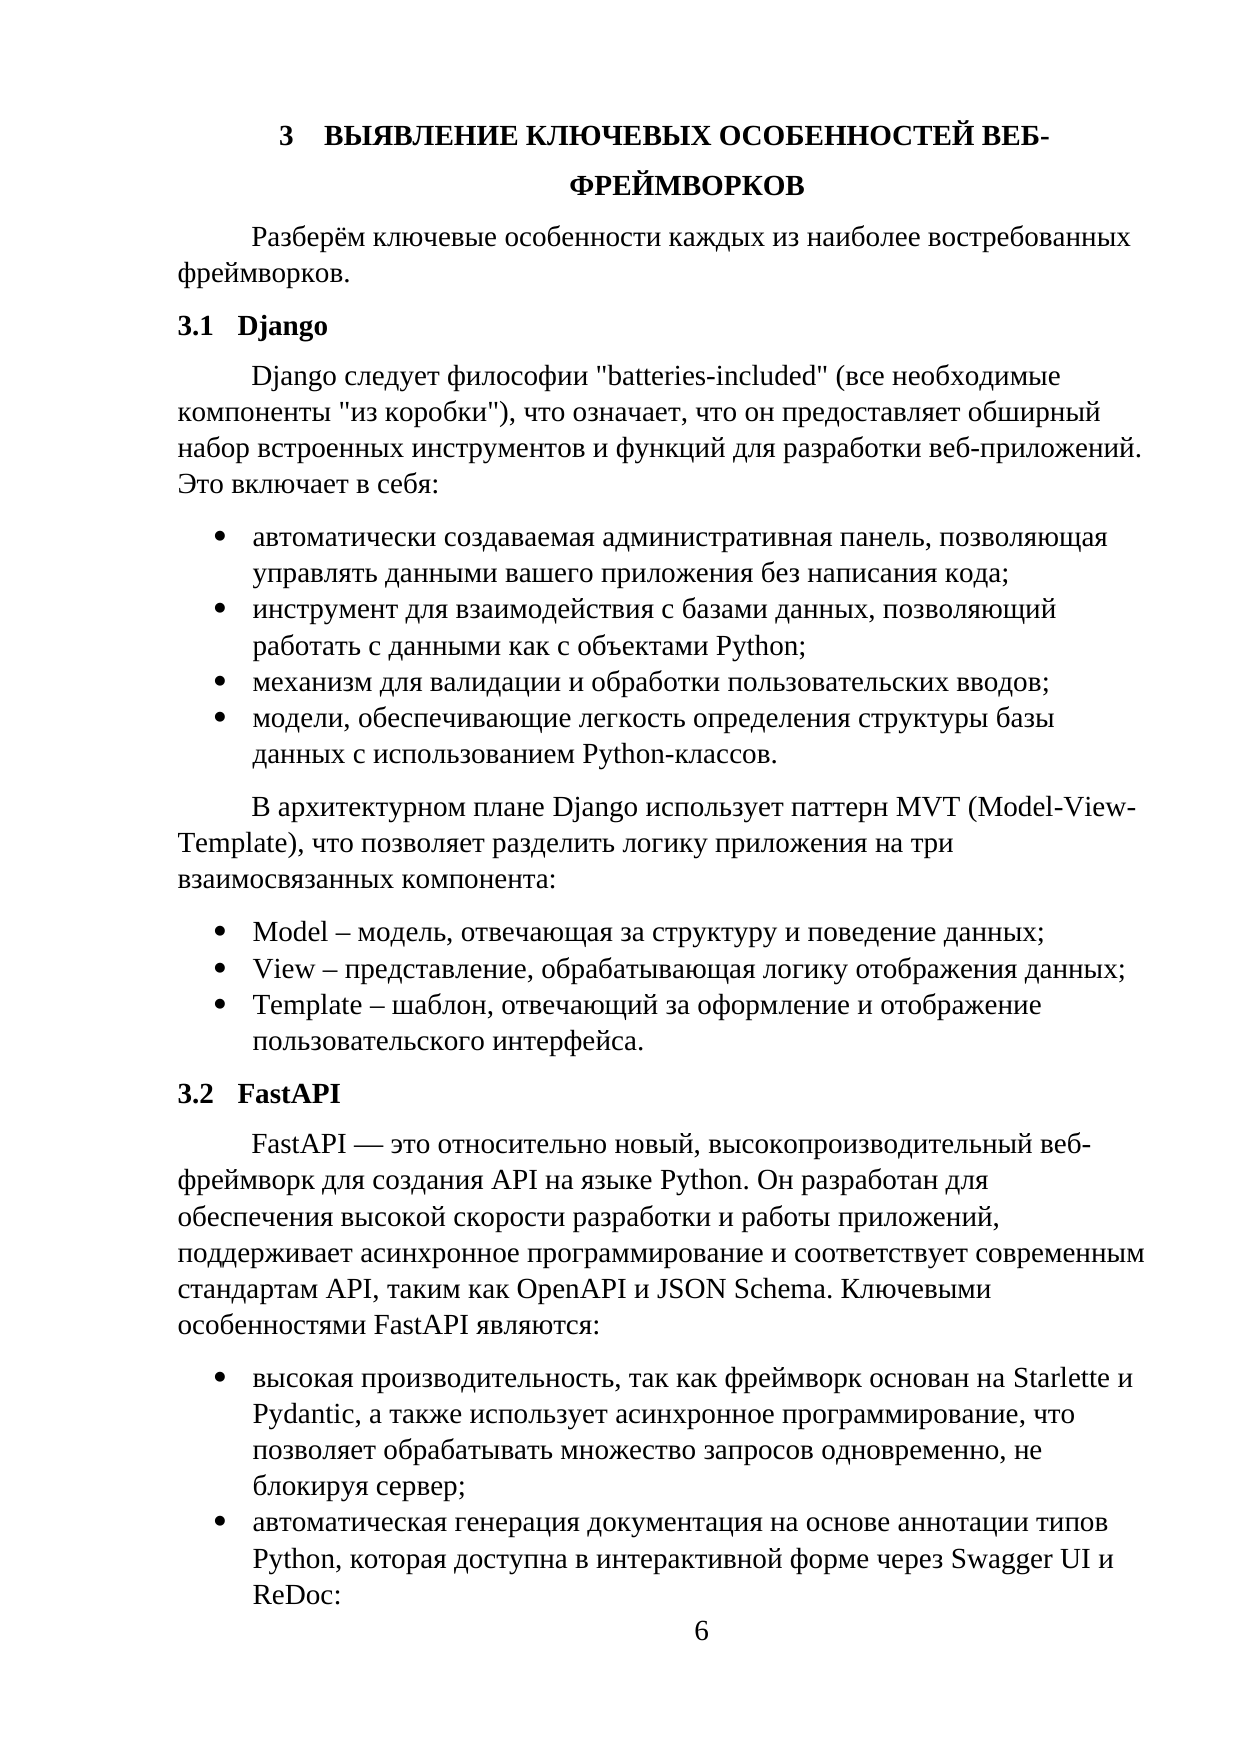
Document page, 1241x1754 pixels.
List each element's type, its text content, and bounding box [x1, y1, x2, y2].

list механизм для валидации и обработки пользовательских вводов; [215, 664, 1152, 698]
text В архитектурном плане Django использует паттерн MVT (Model-View-Template), что позволяет разделить логику приложения на три взаимосвязанных компонента: [177, 789, 1152, 895]
list Model – модель, отвечающая за структуру и поведение данных; [215, 914, 1152, 948]
list автоматическая генерация документация на основе аннотации типов Python, которая доступна в интерактивной форме через Swagger UI и ReDoc: [215, 1504, 1152, 1611]
list модели, обеспечивающие легкость определения структуры базы данных с использованием Python-классов. [215, 700, 1152, 770]
list View – представление, обрабатывающая логику отображения данных; [215, 951, 1152, 984]
text Разберём ключевые особенности каждых из наиболее востребованных фреймворков. [177, 219, 1152, 288]
list автоматически создаваемая административная панель, позволяющая управлять данными вашего приложения без написания кода; [215, 519, 1152, 589]
subtitle FastAPI [177, 1076, 1152, 1109]
subtitle Выявление ключевых особенностей веб-фреймворков [177, 118, 1152, 202]
subtitle Django [177, 308, 1152, 341]
list Template – шаблон, отвечающий за оформление и отображение пользовательского интерфейса. [215, 987, 1152, 1057]
list высокая производительность, так как фреймворк основан на Starlette и Pydantic, а также использует асинхронное программирование, что позволяет обрабатывать множество запросов одновременно, не блокируя сервер; [215, 1360, 1152, 1502]
list инструмент для взаимодействия с базами данных, позволяющий работать с данными как с объектами Python; [215, 592, 1152, 661]
text FastAPI — это относительно новый, высокопроизводительный веб-фреймворк для создания API на языке Python. Он разработан для обеспечения высокой скорости разработки и работы приложений, поддерживает асинхронное программирование и соответствует современным стандартам API, таким как OpenAPI и JSON Schema. Ключевыми особенностями FastAPI являются: [177, 1126, 1152, 1341]
text Django следует философии "batteries-included" (все необходимые компоненты "из коробки"), что означает, что он предоставляет обширный набор встроенных инструментов и функций для разработки веб-приложений. Это включает в себя: [177, 358, 1152, 500]
